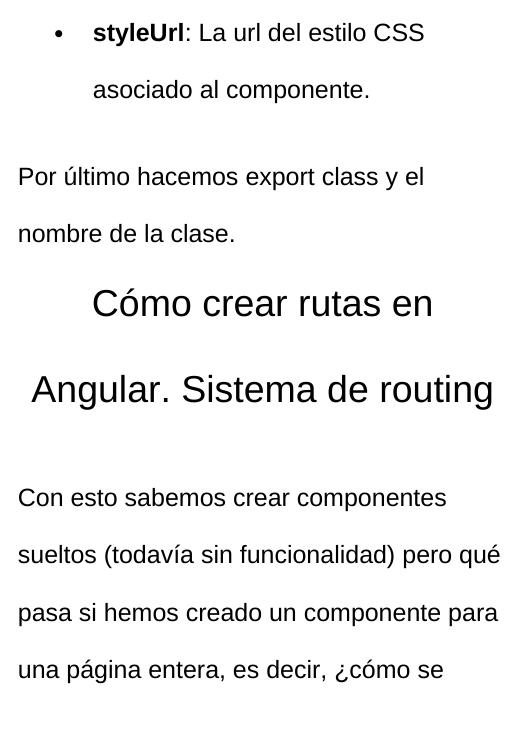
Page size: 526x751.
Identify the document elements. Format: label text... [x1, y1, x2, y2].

text Por último hacemos export class y el nombre de la clase. [18, 162, 507, 248]
subtitle Cómo crear rutas en Angular. Sistema de routing [18, 281, 507, 410]
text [18, 483, 507, 684]
list styleUrl: La url del estilo CSS asociado al componente. [55, 18, 507, 104]
